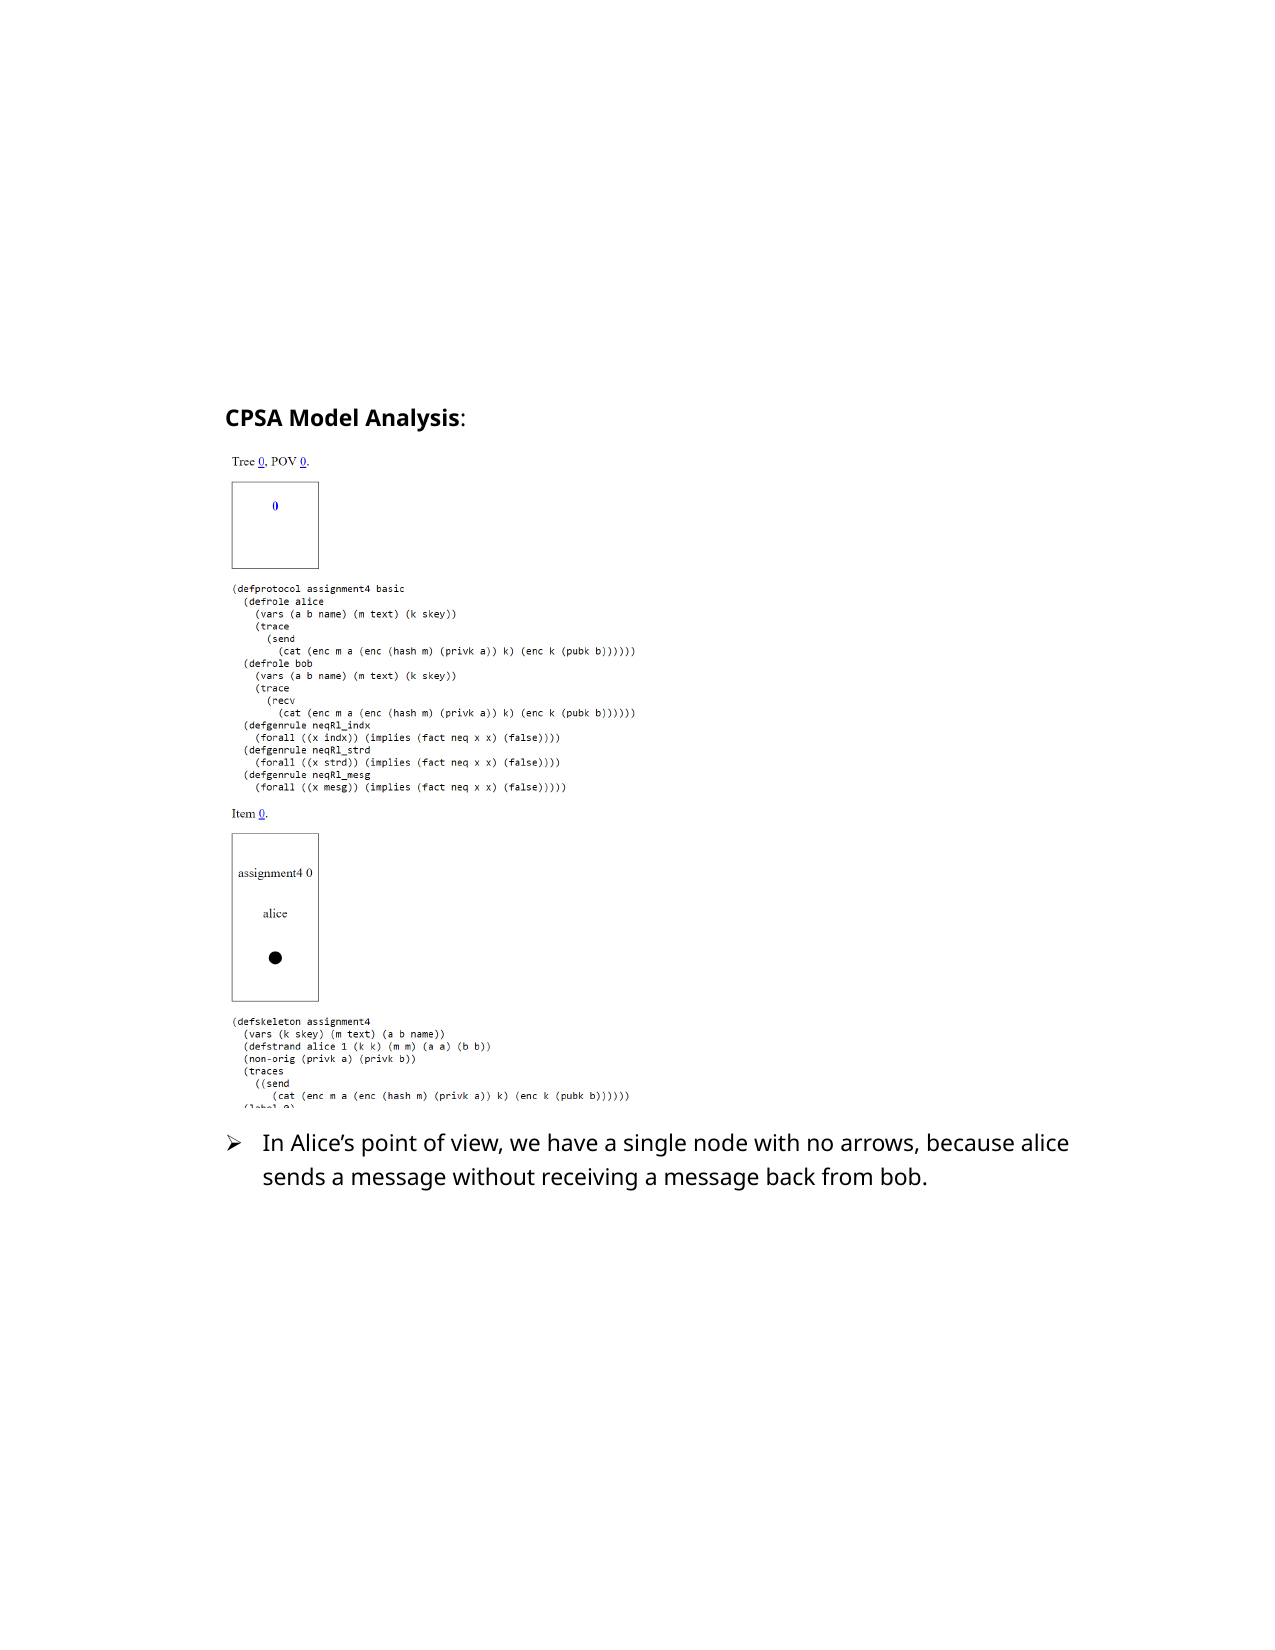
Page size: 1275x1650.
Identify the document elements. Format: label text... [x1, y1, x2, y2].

picture [225, 452, 829, 1108]
list In Alice’s point of view, we have a single node with no arrows, because alice sends a message without receiving a message back from bob. [225, 1127, 1125, 1192]
text CPSA Model Analysis: [225, 402, 1125, 433]
